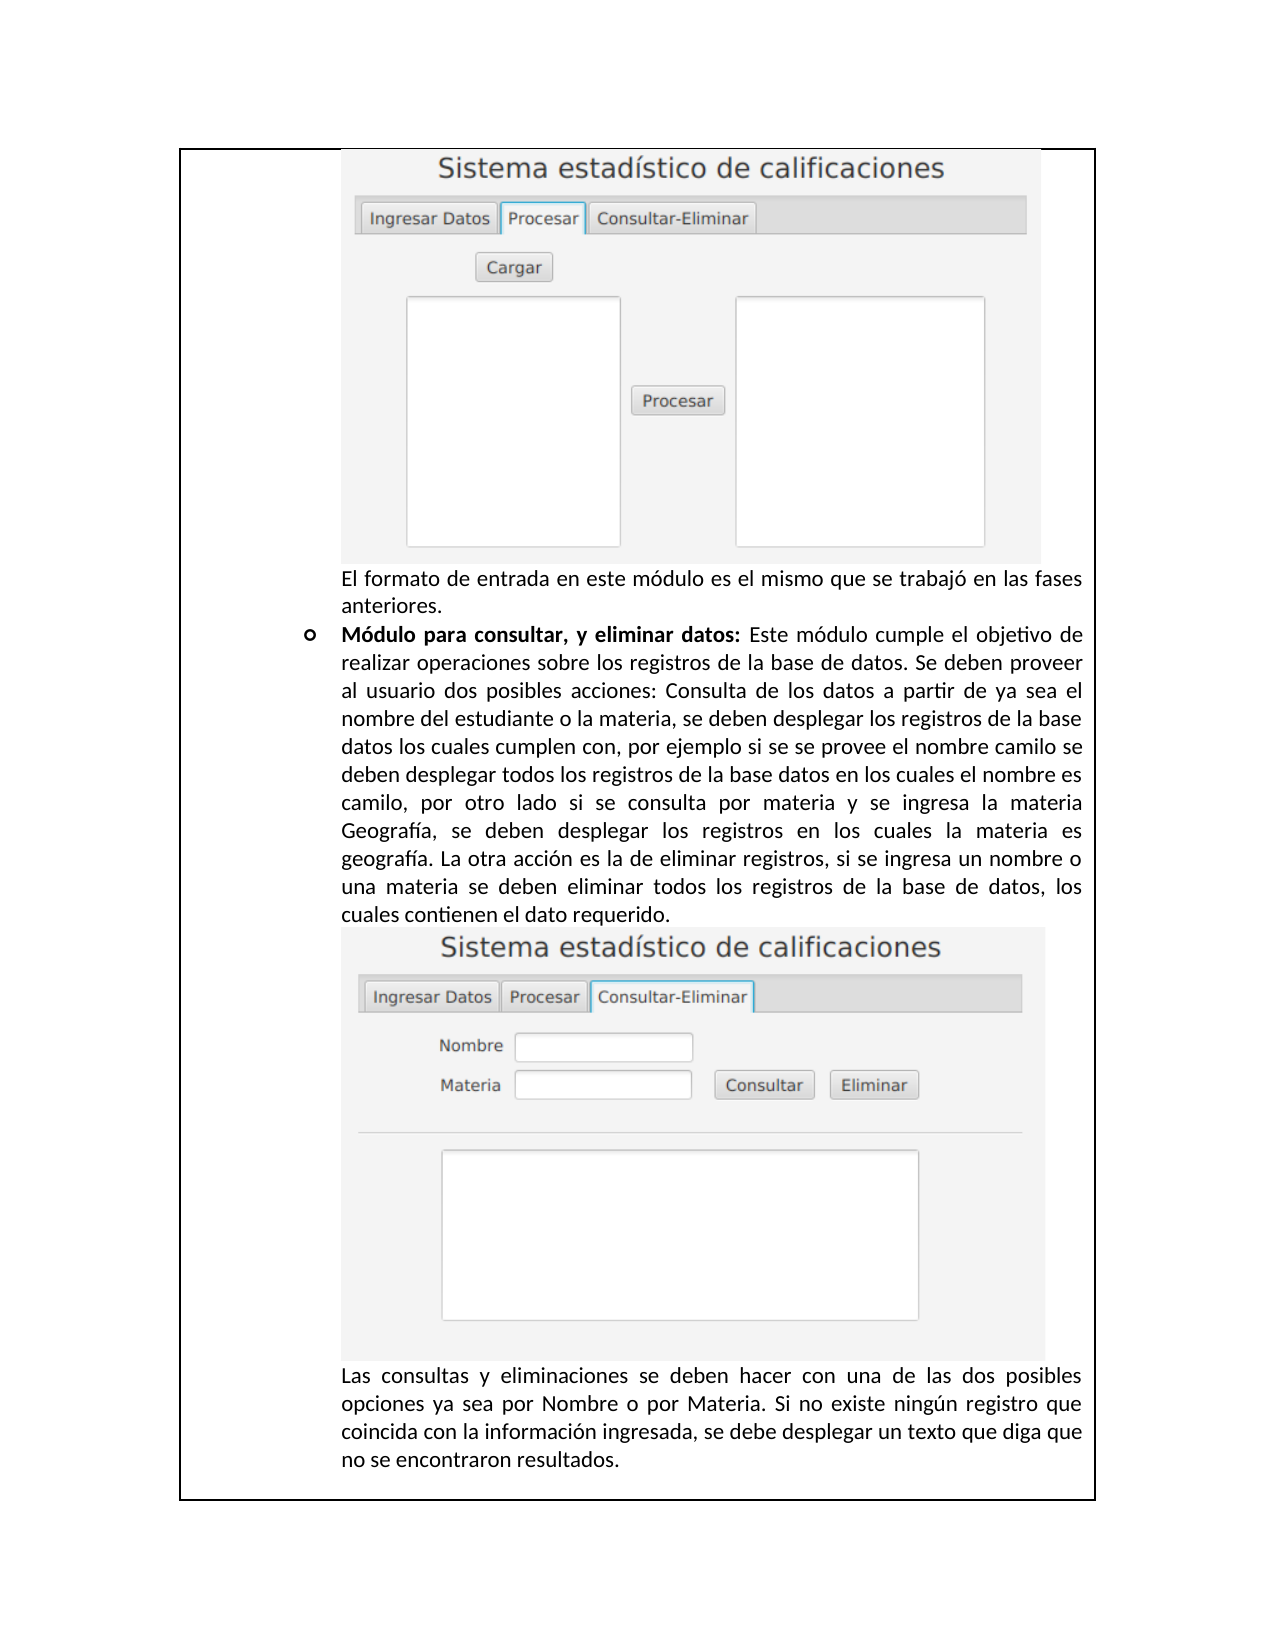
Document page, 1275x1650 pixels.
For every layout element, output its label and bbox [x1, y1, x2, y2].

table_cell [181, 150, 1094, 1499]
picture [341, 927, 1046, 1361]
picture [341, 149, 1042, 564]
